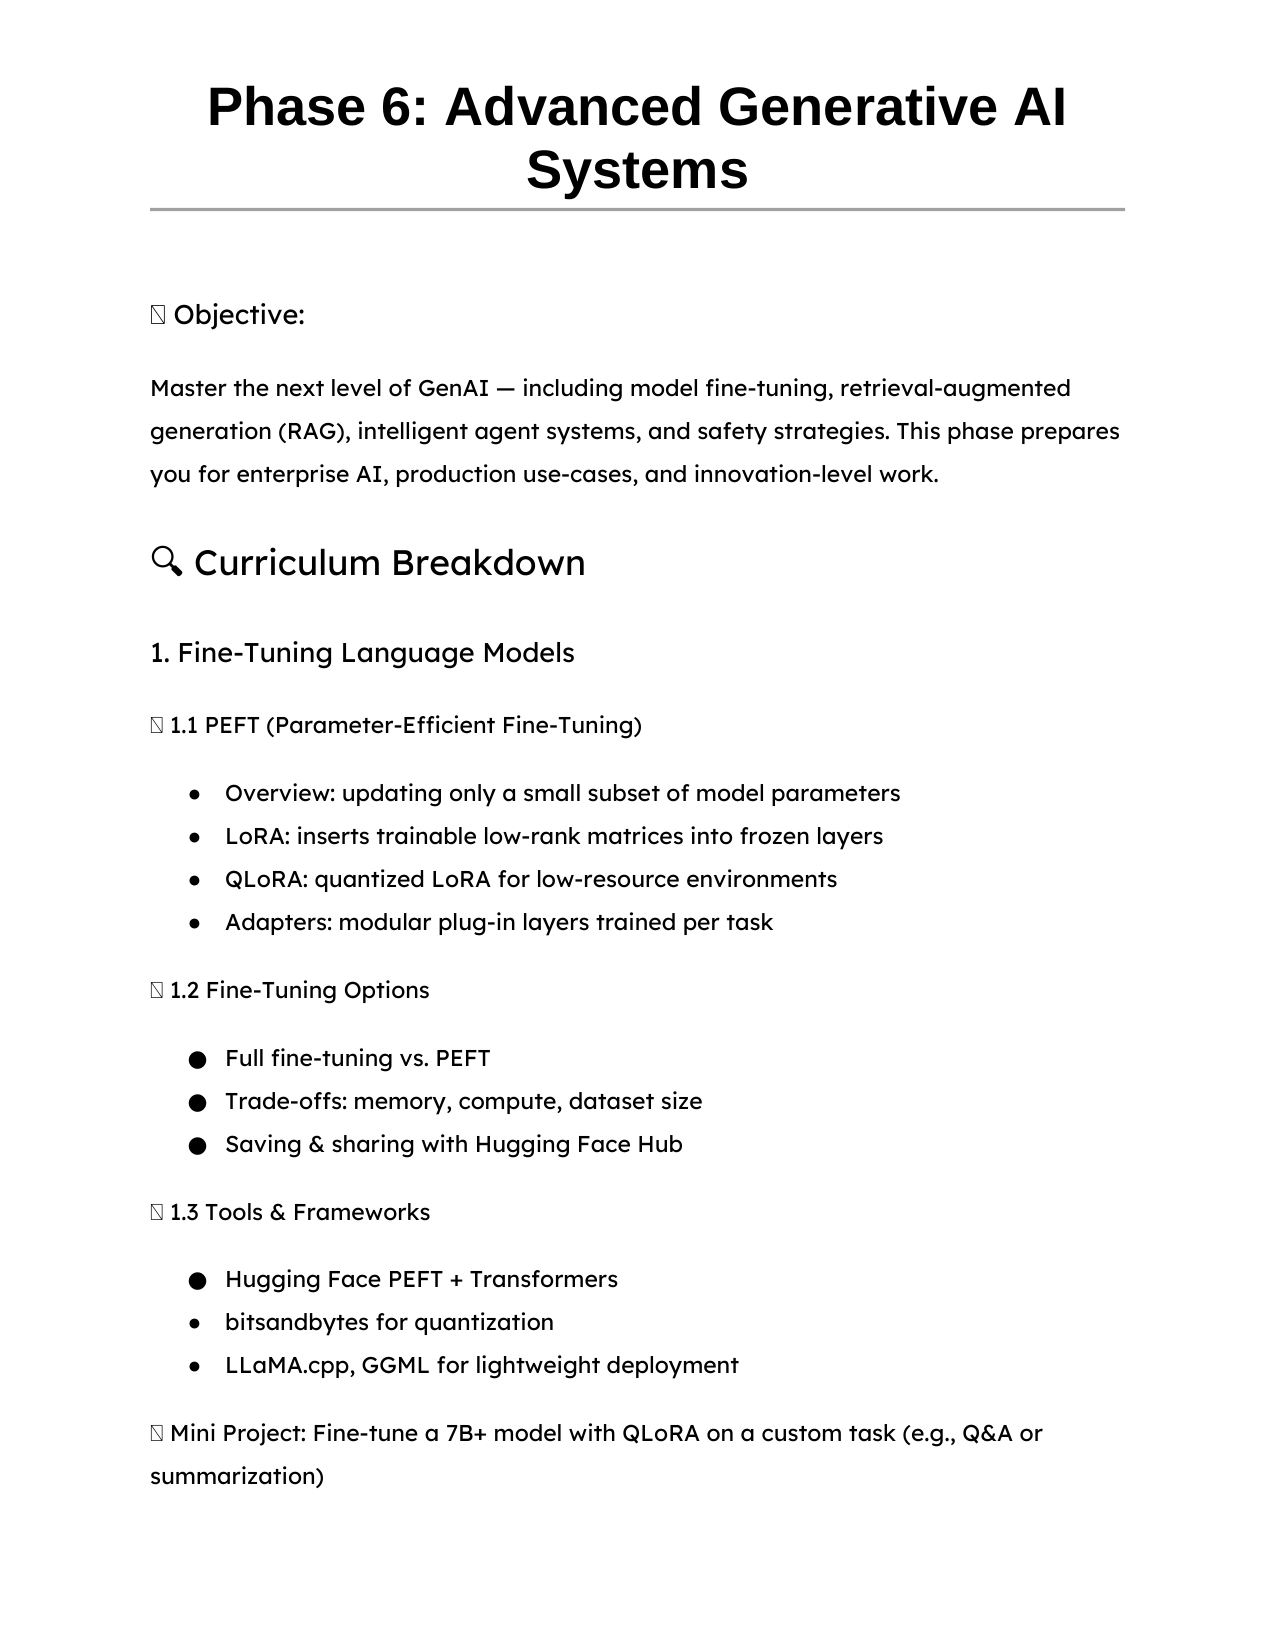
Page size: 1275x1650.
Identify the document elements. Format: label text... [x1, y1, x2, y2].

list Saving & sharing with Hugging Face Hub [187, 1129, 1125, 1158]
subtitle 📌 1.1 PEFT (Parameter-Efficient Fine-Tuning) [150, 711, 1125, 739]
list Full fine-tuning vs. PEFT [187, 1043, 1125, 1072]
subtitle 📌 1.3 Tools & Frameworks [150, 1197, 1125, 1226]
list Overview: updating only a small subset of model parameters [187, 779, 1125, 807]
subtitle 🔍 Curriculum Breakdown [150, 539, 1125, 584]
list QLoRA: quantized LoRA for low-resource environments [187, 864, 1125, 893]
list LoRA: inserts trainable low-rank matrices into frozen layers [187, 822, 1125, 850]
text Master the next level of GenAI — including model fine-tuning, retrieval-augmented generation (RAG), intelligent agent systems, and safety strategies. This phase prepares you for enterprise AI, production use-cases, and innovation-level work. [150, 373, 1125, 488]
subtitle 📌 1.2 Fine-Tuning Options [150, 975, 1125, 1004]
subtitle 1. Fine-Tuning Language Models [150, 635, 1125, 669]
text 📌 Mini Project: Fine-tune a 7B+ model with QLoRA on a custom task (e.g., Q&A or summarization) [150, 1419, 1125, 1490]
list Trade-offs: memory, compute, dataset size [187, 1086, 1125, 1115]
list Adapters: modular plug-in layers trained per task [187, 907, 1125, 936]
list LLaMA.cpp, GGML for lightweight deployment [187, 1351, 1125, 1379]
list Hugging Face PEFT + Transformers [187, 1265, 1125, 1293]
subtitle 🎯 Objective: [150, 297, 1125, 331]
list bitsandbytes for quantization [187, 1308, 1125, 1336]
